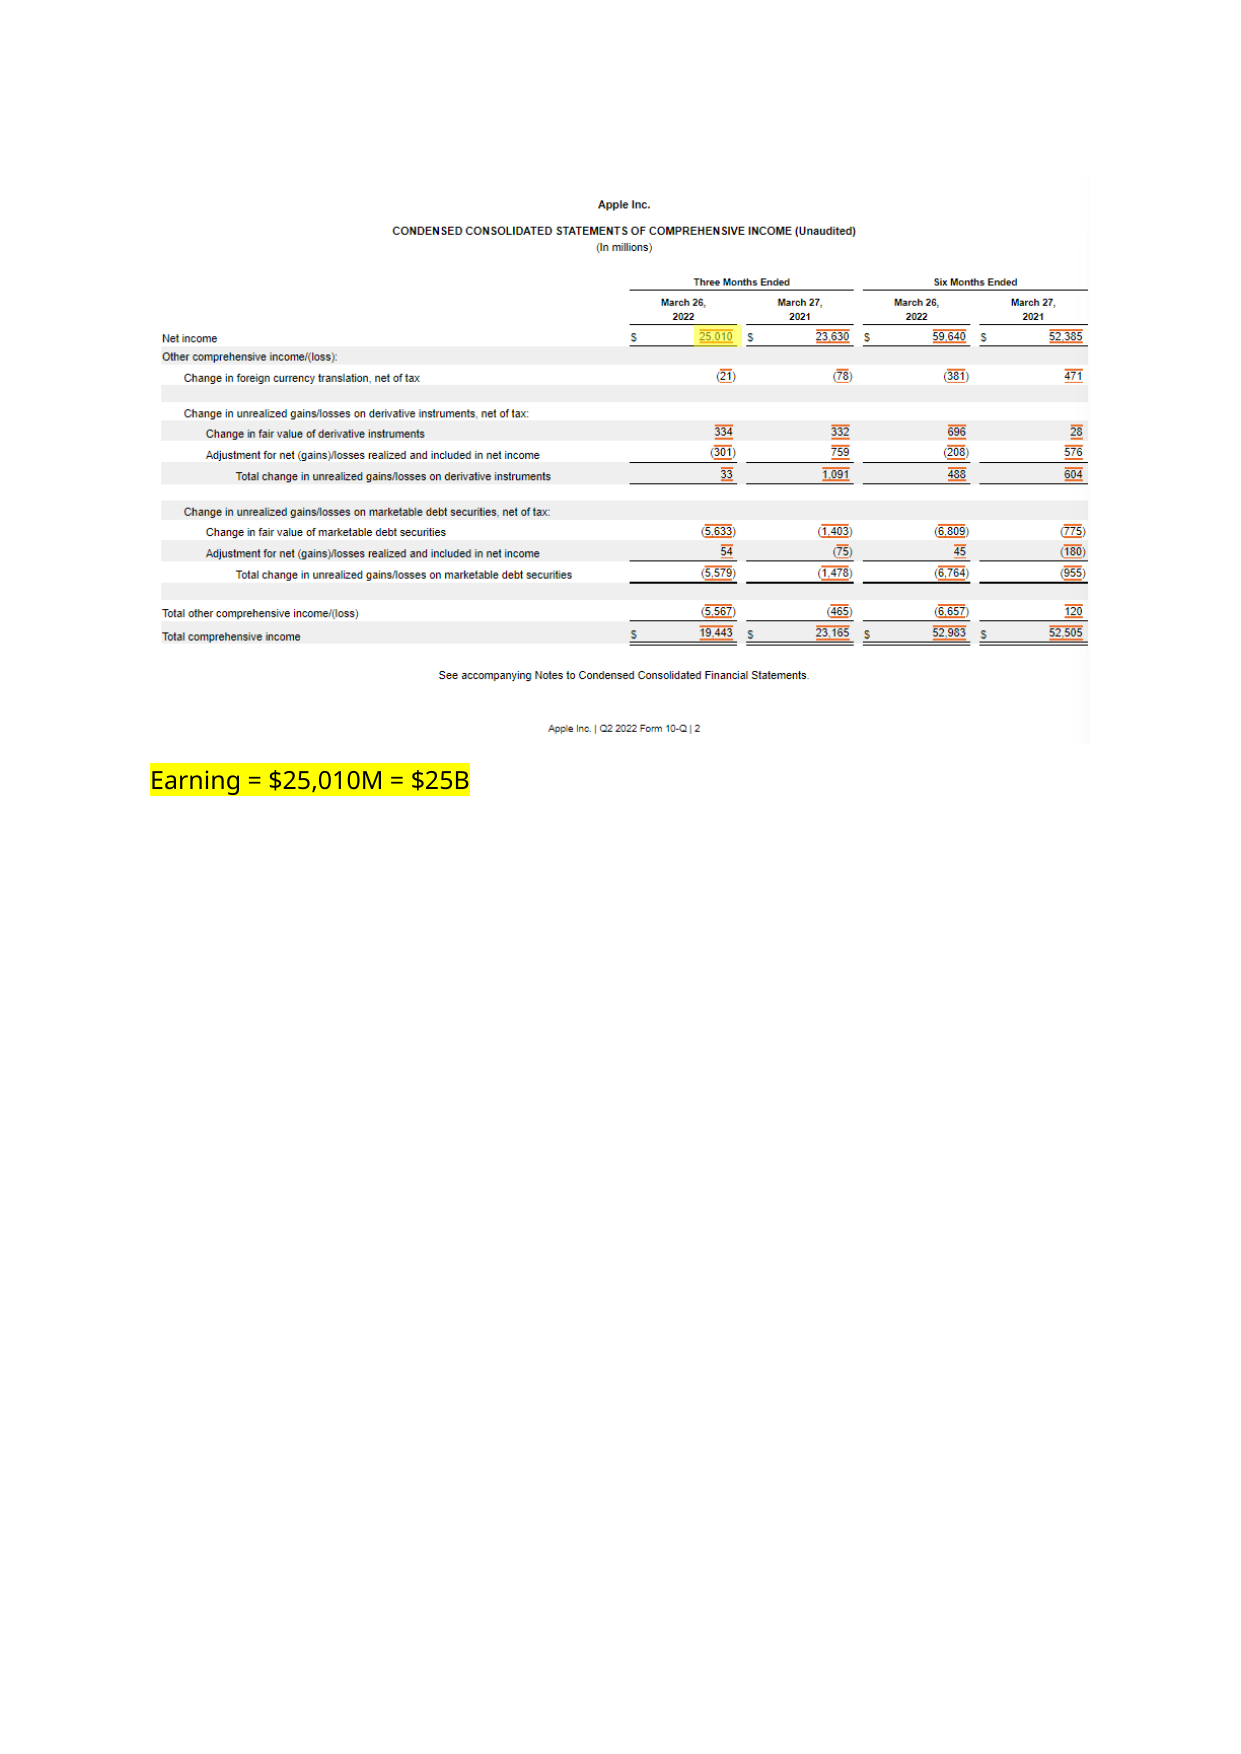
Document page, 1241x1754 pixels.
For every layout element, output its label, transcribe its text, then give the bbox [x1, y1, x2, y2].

text Earning = $25,010M = $25B [150, 762, 1090, 796]
picture [150, 177, 1091, 744]
